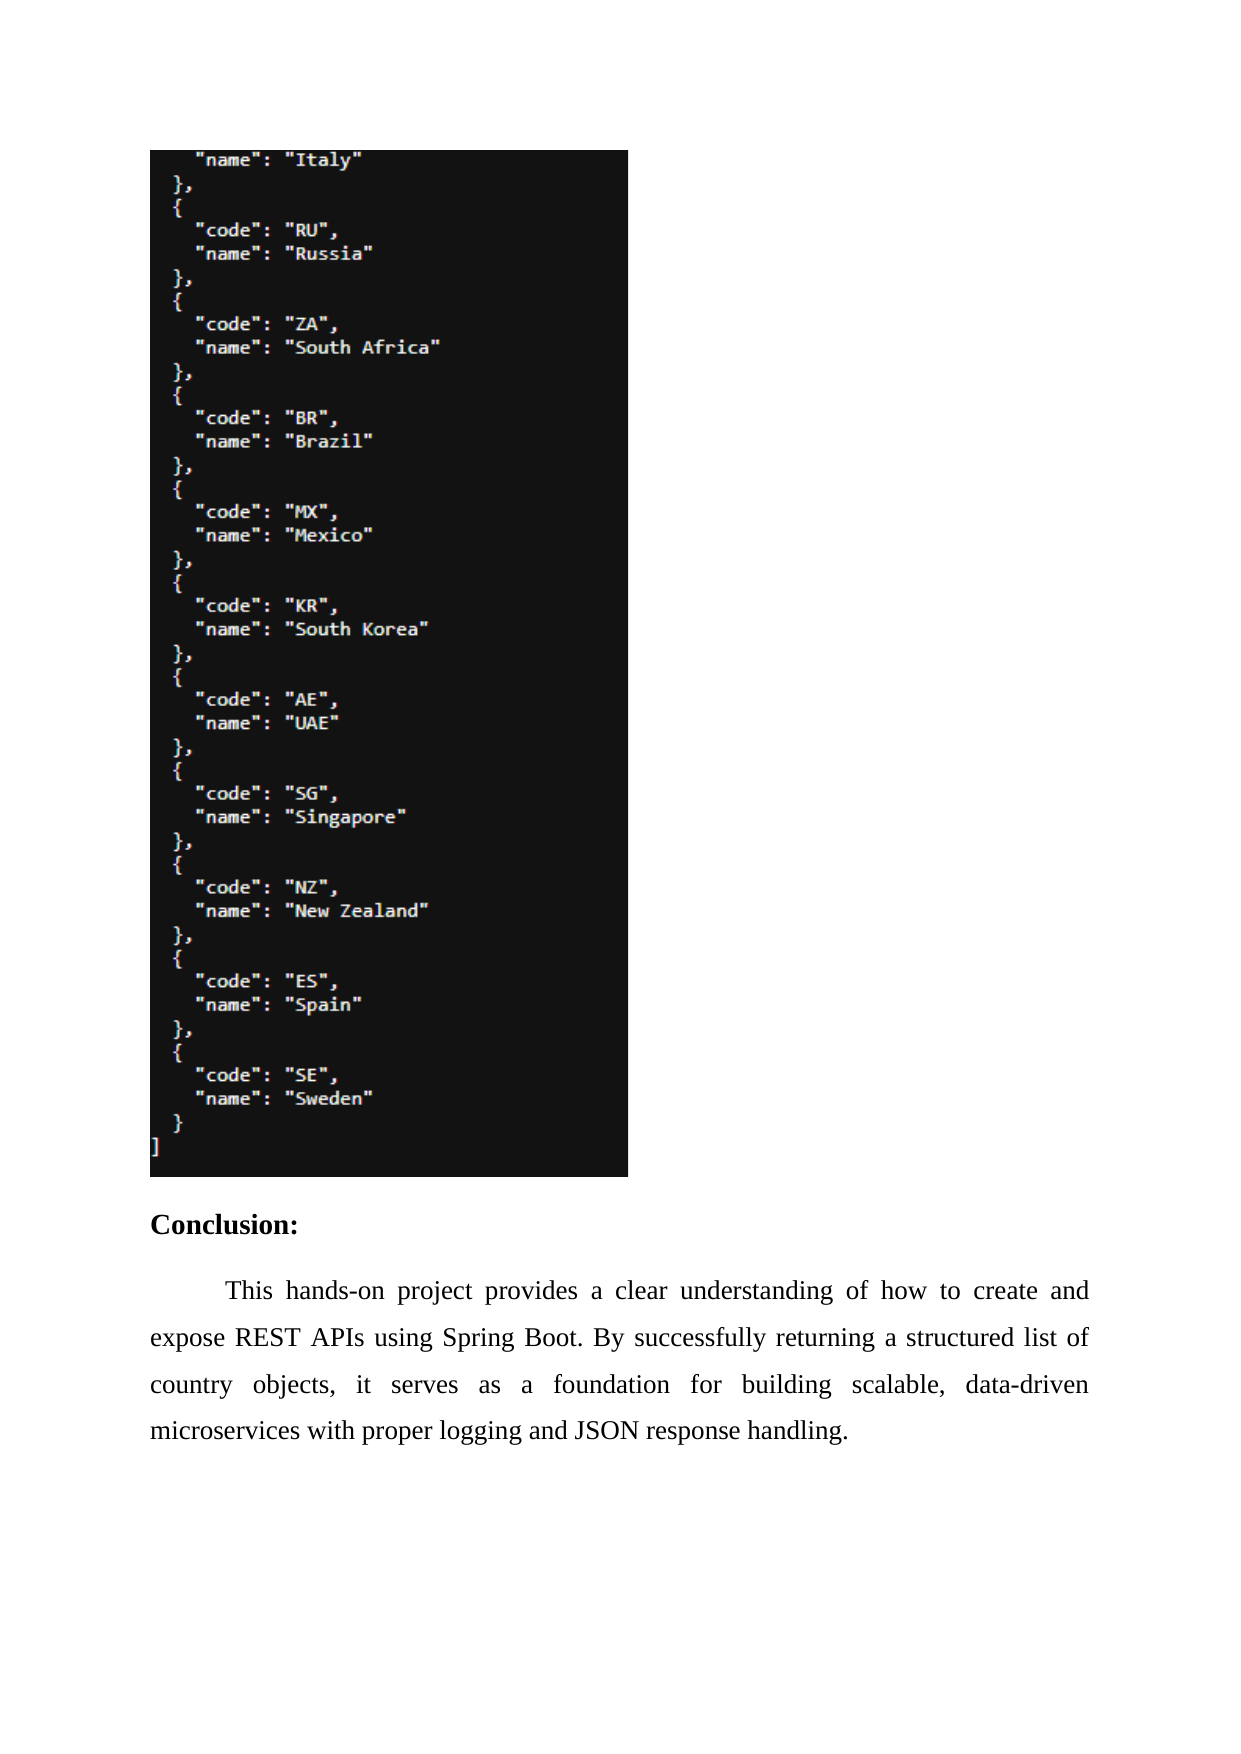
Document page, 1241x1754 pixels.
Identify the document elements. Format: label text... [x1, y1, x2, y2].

picture [150, 150, 629, 1177]
text Conclusion: [150, 1207, 1090, 1241]
text This hands-on project provides a clear understanding of how to create and expose REST APIs using Spring Boot. By successfully returning a structured list of country objects, it serves as a foundation for building scalable, data-driven microservices with proper logging and JSON response handling. [150, 1274, 1090, 1446]
